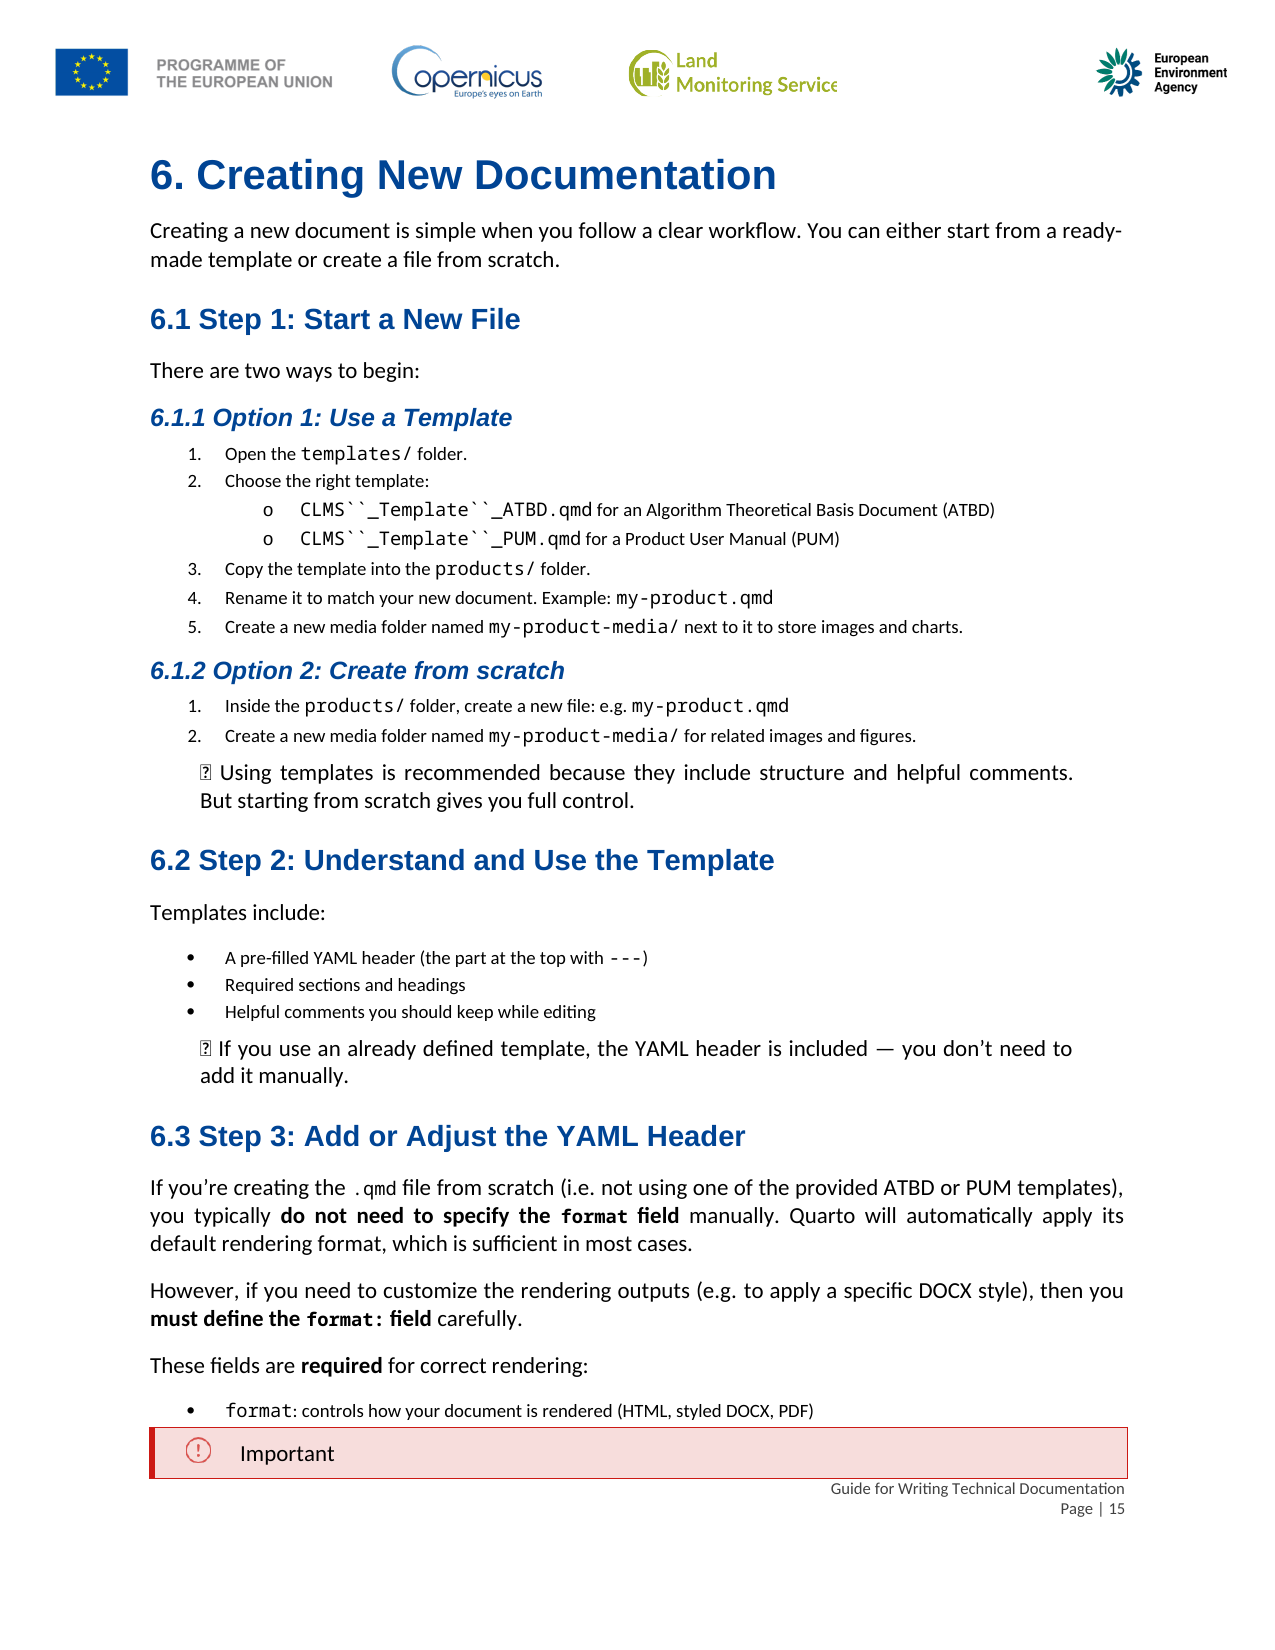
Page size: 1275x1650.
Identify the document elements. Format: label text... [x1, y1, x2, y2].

text There are two ways to begin: [150, 356, 1125, 384]
subtitle 6.1.1 Option 1: Use a Template [150, 403, 1125, 432]
text 💡 If you use an already defined template, the YAML header is included — you don’t need to add it manually. [200, 1034, 1075, 1090]
subtitle 6.2 Step 2: Understand and Use the Template [150, 843, 1125, 877]
list Create a new media folder named my-product-media/ next to it to store images and charts. [187, 613, 1125, 639]
picture [371, 15, 560, 130]
text Creating a new document is simple when you follow a clear workflow. You can either start from a ready-made template or create a file from scratch. [150, 217, 1125, 273]
picture [628, 50, 837, 97]
list format: controls how your document is rendered (HTML, styled DOCX, PDF) [187, 1398, 1125, 1423]
list Required sections and headings [187, 974, 1125, 997]
subtitle 6.1 Step 1: Start a New File [150, 302, 1125, 335]
list Copy the template into the products/ folder. [187, 555, 1125, 581]
list Choose the right template: [187, 469, 1125, 492]
subtitle 6.3 Step 3: Add or Adjust the YAML Header [150, 1119, 1125, 1152]
list Helpful comments you should keep while editing [187, 1000, 1125, 1023]
list CLMS``_Template``_ATBD.qmd for an Algorithm Theoretical Basis Document (ATBD) [262, 496, 1125, 522]
text These fields are required for correct rendering: [150, 1351, 1125, 1379]
list Rename it to match your new document. Example: my-product.qmd [187, 584, 1125, 610]
text Templates include: [150, 898, 1125, 926]
picture [186, 1437, 211, 1463]
list A pre-filled YAML header (the part at the top with ---) [187, 944, 1125, 970]
text If you’re creating the .qmd file from scratch (i.e. not using one of the provided ATBD or PUM templates), you typically do not need to specify the format field manually. Quarto will automatically apply its default rendering format, which is sufficient in most cases. [150, 1173, 1125, 1257]
text However, if you need to customize the rendering outputs (e.g. to apply a specific DOCX style), then you must define the format: field carefully. [150, 1276, 1125, 1332]
picture [1094, 46, 1228, 97]
list Create a new media folder named my-product-media/ for related images and figures. [187, 722, 1125, 748]
list Inside the products/ folder, create a new file: e.g. my-product.qmd [187, 693, 1125, 718]
subtitle 6.1.2 Option 2: Create from scratch [150, 656, 1125, 684]
subtitle 6. Creating New Documentation [150, 150, 1125, 198]
list CLMS``_Template``_PUM.qmd for a Product User Manual (PUM) [262, 526, 1125, 551]
table_header Important [155, 1428, 1127, 1478]
text 💡 Using templates is recommended because they include structure and helpful comments. But starting from scratch gives you full control. [200, 758, 1075, 814]
picture [29, 21, 351, 124]
list Open the templates/ folder. [187, 440, 1125, 466]
